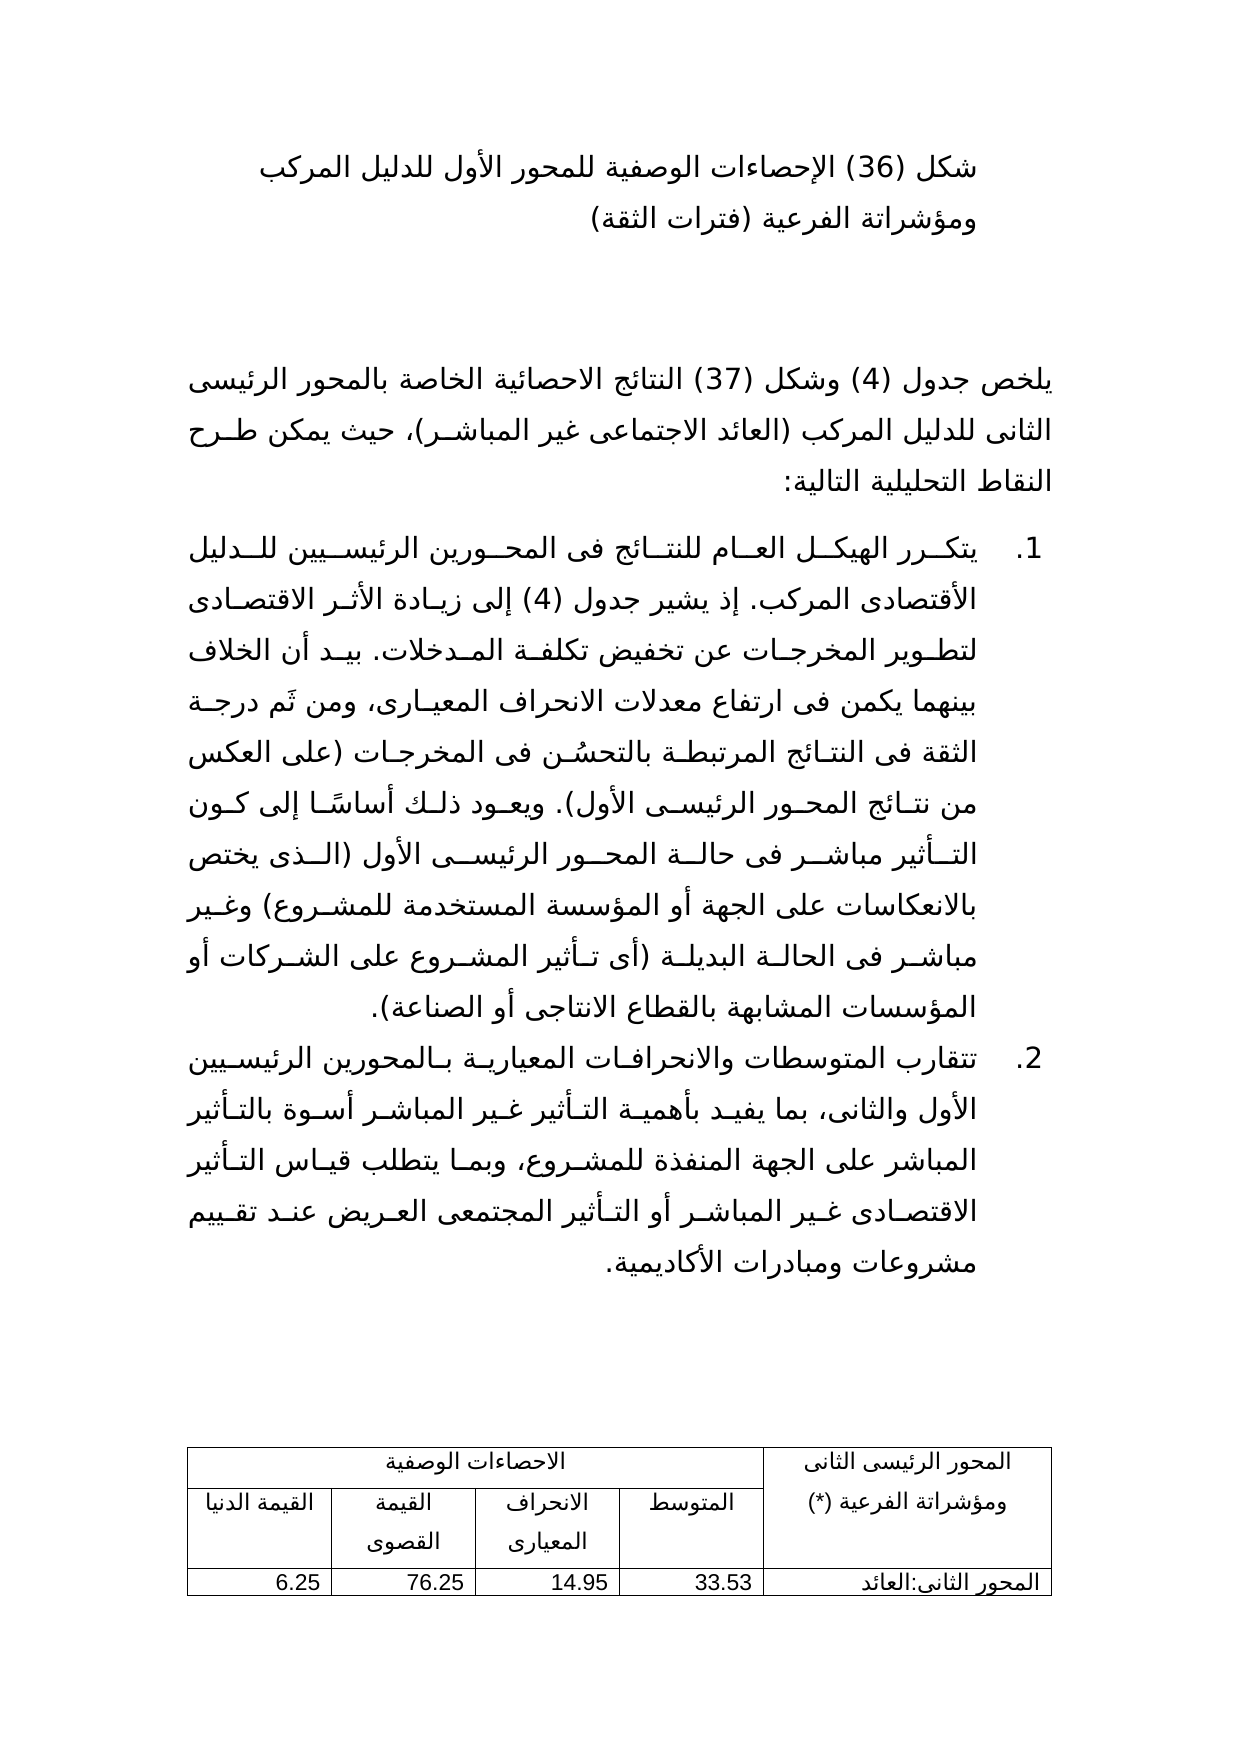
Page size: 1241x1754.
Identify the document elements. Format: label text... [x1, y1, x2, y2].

table_cell 76.25 [332, 1569, 475, 1595]
list تتقارب المتوسطات والانحرافات المعيارية بالمحورين الرئيسيين الأول والثانى، بما يفيد بأهمية التأثير غير المباشر أسوة بالتأثير المباشر على الجهة المنفذة للمشروع، وبما يتطلب قياس التأثير الاقتصادى غير المباشر أو التأثير المجتمعى العريض عند تقييم مشروعات ومبادرات الأكاديمية. [187, 1041, 1015, 1279]
subtitle شكل (36) الإحصاءات الوصفية للمحور الأول للدليل المركب ومؤشراتة الفرعية (فترات الثقة) [187, 150, 978, 235]
table_cell 6.25 [188, 1569, 331, 1595]
table_cell القيمة الدنيا [188, 1489, 331, 1568]
table_cell القيمة القصوى [332, 1489, 475, 1568]
table_header المحور الرئيسى الثانى ومؤشراتة الفرعية (*) [764, 1448, 1051, 1568]
text يلخص جدول (4) وشكل (37) النتائج الاحصائية الخاصة بالمحور الرئيسى الثانى للدليل المركب (العائد الاجتماعى غير المباشر)، حيث يمكن طرح النقاط التحليلية التالية: [187, 362, 1053, 498]
table_cell الانحراف المعيارى [476, 1489, 619, 1568]
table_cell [764, 1569, 1051, 1595]
list يتكرر الهيكل العام للنتائج فى المحورين الرئيسيين للدليل الأقتصادى المركب. إذ يشير جدول (4) إلى زيادة الأثر الاقتصادى لتطوير المخرجات عن تخفيض تكلفة المدخلات. بيد أن الخلاف بينهما يكمن فى ارتفاع معدلات الانحراف المعيارى، ومن ثَم درجة الثقة فى النتائج المرتبطة بالتحسُن فى المخرجات (على العكس من نتائج المحور الرئيسى الأول). ويعود ذلك أساسًا إلى كون التأثير مباشر فى حالة المحور الرئيسى الأول (الذى يختص بالانعكاسات على الجهة أو المؤسسة المستخدمة للمشروع) وغير مباشر فى الحالة البديلة (أى تأثير المشروع على الشركات أو المؤسسات المشابهة بالقطاع الانتاجى أو الصناعة). [187, 532, 1015, 1024]
table_cell 14.95 [476, 1569, 619, 1595]
table_header الاحصاءات الوصفية [188, 1448, 763, 1488]
table_cell 33.53 [620, 1569, 763, 1595]
table_cell المتوسط [620, 1489, 763, 1568]
